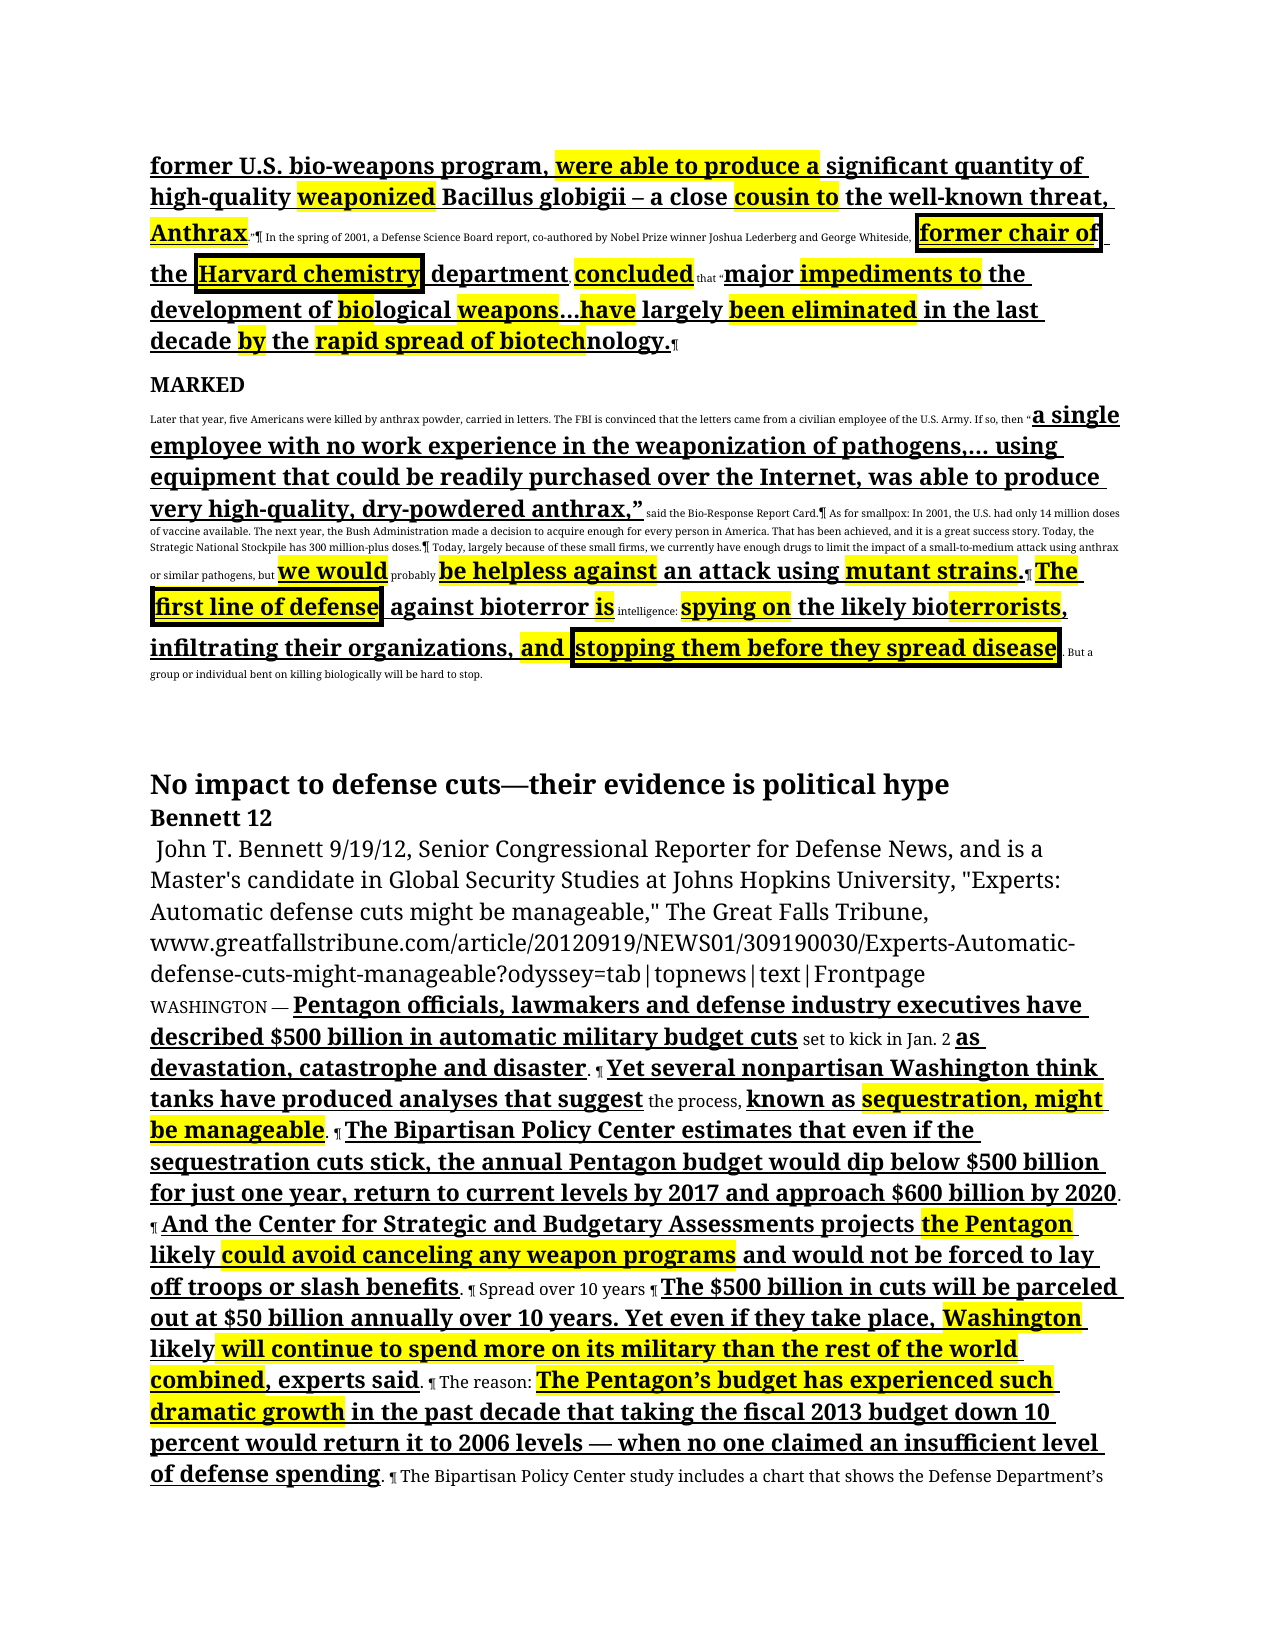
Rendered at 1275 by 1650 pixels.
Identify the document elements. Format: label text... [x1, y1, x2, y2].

subtitle No impact to defense cuts—their evidence is political hype [150, 765, 1125, 802]
text Bennett 12 [150, 802, 1125, 833]
text Later that year, five Americans were killed by anthrax powder, carried in letters. The FBI is convinced that the letters came from a civilian employee of the U.S. Army. If so, then “a single employee with no work experience in the weaponization of pathogens,… using equipment that could be readily purchased over the Internet, was able to produce very high-quality, dry-powdered anthrax,” said the Bio-Response Report Card.¶ As for smallpox: In 2001, the U.S. had only 14 million doses of vaccine available. The next year, the Bush Administration made a decision to acquire enough for every person in America. That has been achieved, and it is a great success story. Today, the Strategic National Stockpile has 300 million-plus doses.¶ Today, largely because of these small firms, we currently have enough drugs to limit the impact of a small-to-medium attack using anthrax or similar pathogens, but we would probably be helpless against an attack using mutant strains.¶ The first line of defense against bioterror is intelligence: spying on the likely bioterrorists, infiltrating their organizations, and stopping them before they spread disease. But a group or individual bent on killing biologically will be hard to stop. [150, 399, 1125, 682]
text MARKED [150, 370, 1125, 399]
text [150, 150, 1125, 356]
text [150, 989, 1125, 1489]
text John T. Bennett 9/19/12, Senior Congressional Reporter for Defense News, and is a Master's candidate in Global Security Studies at Johns Hopkins University, "Experts: Automatic defense cuts might be manageable," The Great Falls Tribune, www.greatfallstribune.com/article/20120919/NEWS01/309190030/Experts-Automatic-defense-cuts-might-manageable?odyssey=tab|topnews|text|Frontpage [150, 833, 1125, 989]
